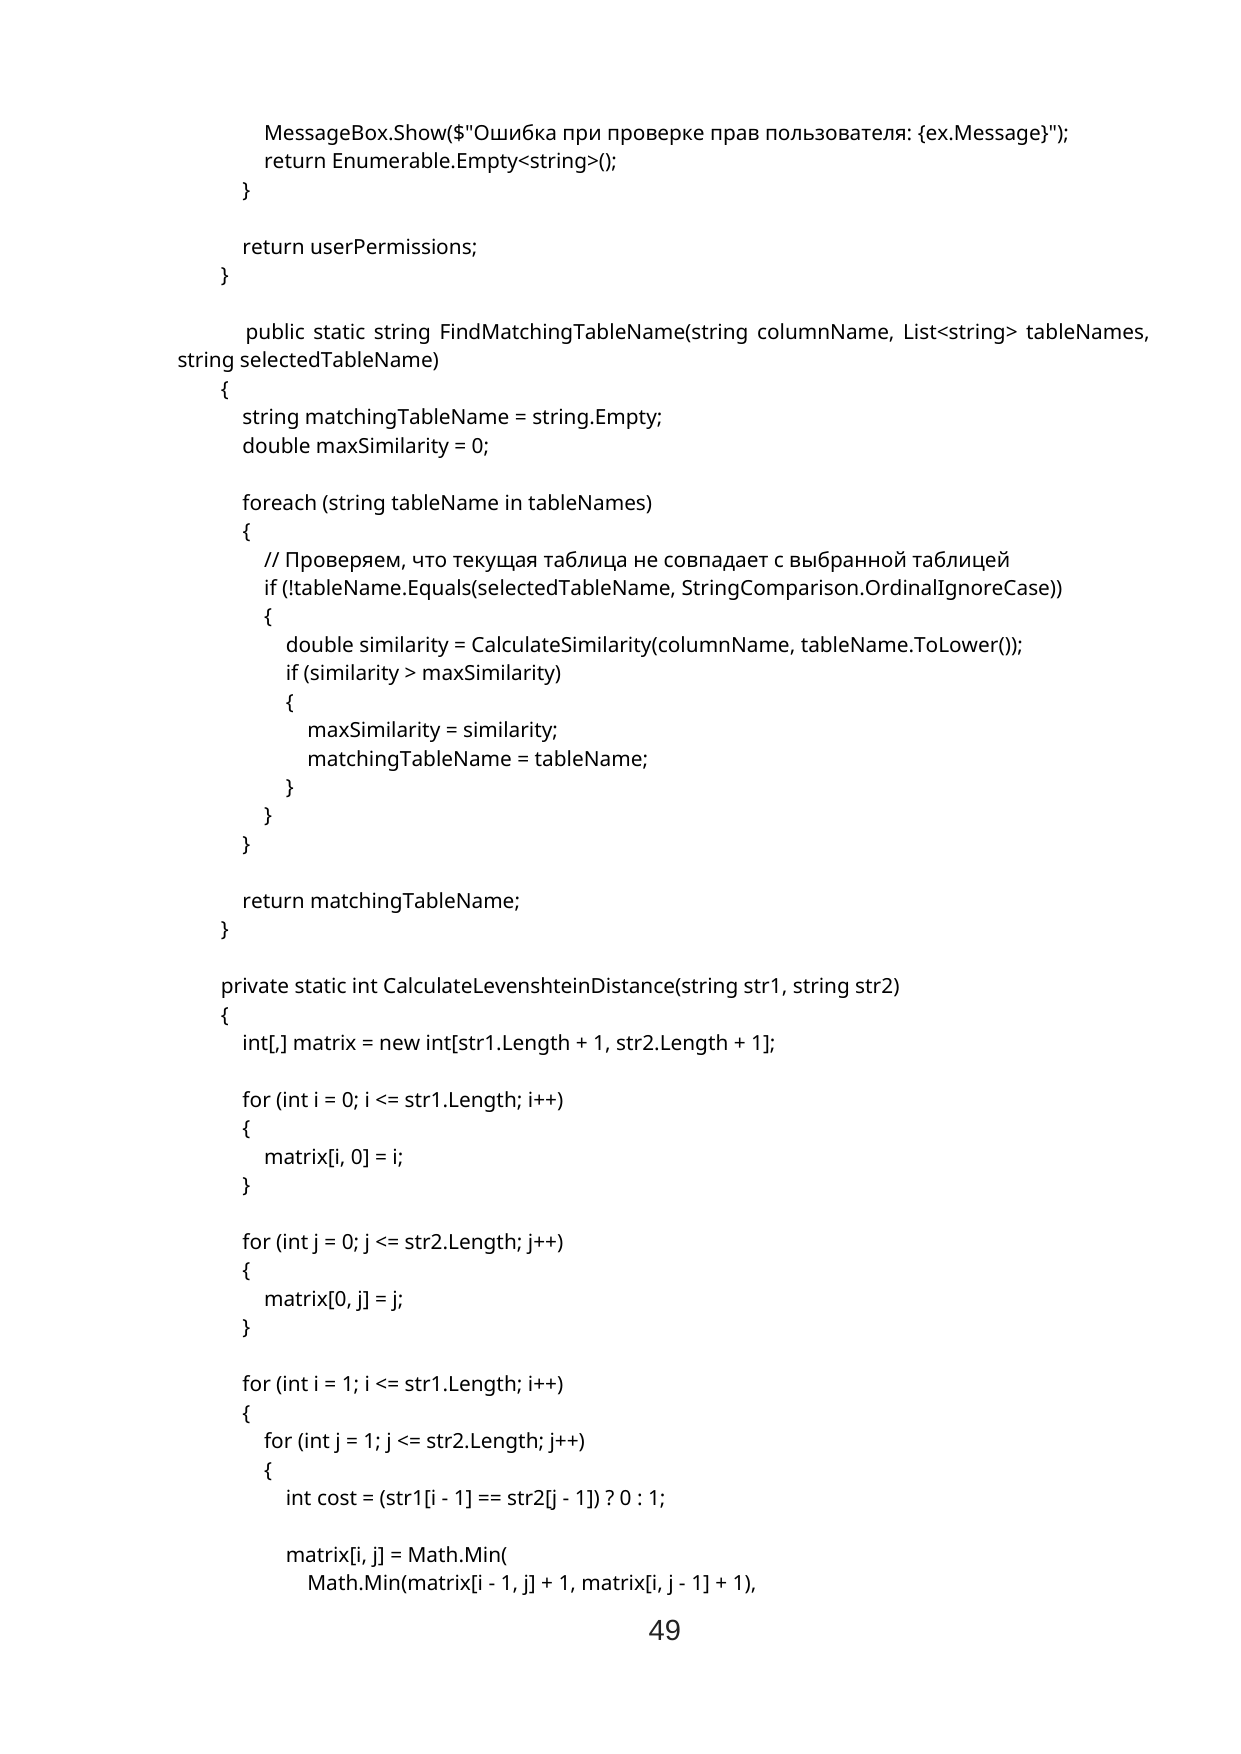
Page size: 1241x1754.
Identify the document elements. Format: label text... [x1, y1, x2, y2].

text for (int j = 0; j <= str2.Length; j++) [177, 1227, 1152, 1256]
text private static int CalculateLevenshteinDistance(string str1, string str2) [177, 971, 1152, 1000]
text foreach (string tableName in tableNames) [177, 488, 1152, 516]
text int[,] matrix = new int[str1.Length + 1, str2.Length + 1]; [177, 1028, 1152, 1057]
text { [177, 1000, 1152, 1028]
text int cost = (str1[i - 1] == str2[j - 1]) ? 0 : 1; [177, 1483, 1152, 1512]
text maxSimilarity = similarity; [177, 715, 1152, 744]
text return Enumerable.Empty<string>(); [177, 147, 1152, 175]
text } [177, 914, 1152, 943]
text if (!tableName.Equals(selectedTableName, StringComparison.OrdinalIgnoreCase)) [177, 573, 1152, 602]
text for (int i = 1; i <= str1.Length; i++) [177, 1369, 1152, 1398]
text { [177, 1398, 1152, 1426]
text } [177, 772, 1152, 801]
text } [177, 260, 1152, 289]
text matrix[0, j] = j; [177, 1284, 1152, 1312]
text for (int i = 0; i <= str1.Length; i++) [177, 1085, 1152, 1113]
text matchingTableName = tableName; [177, 744, 1152, 772]
text } [177, 829, 1152, 857]
text Math.Min(matrix[i - 1, j] + 1, matrix[i, j - 1] + 1), [177, 1568, 1152, 1597]
text return matchingTableName; [177, 886, 1152, 914]
text public static string FindMatchingTableName(string columnName, List<string> tableNames, string selectedTableName) [177, 317, 1152, 374]
text { [177, 1113, 1152, 1142]
text string matchingTableName = string.Empty; [177, 402, 1152, 431]
text } [177, 801, 1152, 829]
text matrix[i, 0] = i; [177, 1142, 1152, 1170]
text { [177, 687, 1152, 715]
text { [177, 1256, 1152, 1284]
text } [177, 1170, 1152, 1199]
text matrix[i, j] = Math.Min( [177, 1540, 1152, 1568]
text } [177, 175, 1152, 203]
text MessageBox.Show($"Ошибка при проверке прав пользователя: {ex.Message}"); [177, 118, 1152, 147]
text { [177, 374, 1152, 402]
text return userPermissions; [177, 232, 1152, 260]
text if (similarity > maxSimilarity) [177, 658, 1152, 687]
text { [177, 1455, 1152, 1483]
text } [177, 1312, 1152, 1341]
text for (int j = 1; j <= str2.Length; j++) [177, 1426, 1152, 1455]
text double similarity = CalculateSimilarity(columnName, tableName.ToLower()); [177, 630, 1152, 658]
text // Проверяем, что текущая таблица не совпадает с выбранной таблицей [177, 545, 1152, 573]
text { [177, 516, 1152, 545]
text double maxSimilarity = 0; [177, 431, 1152, 459]
text { [177, 602, 1152, 630]
